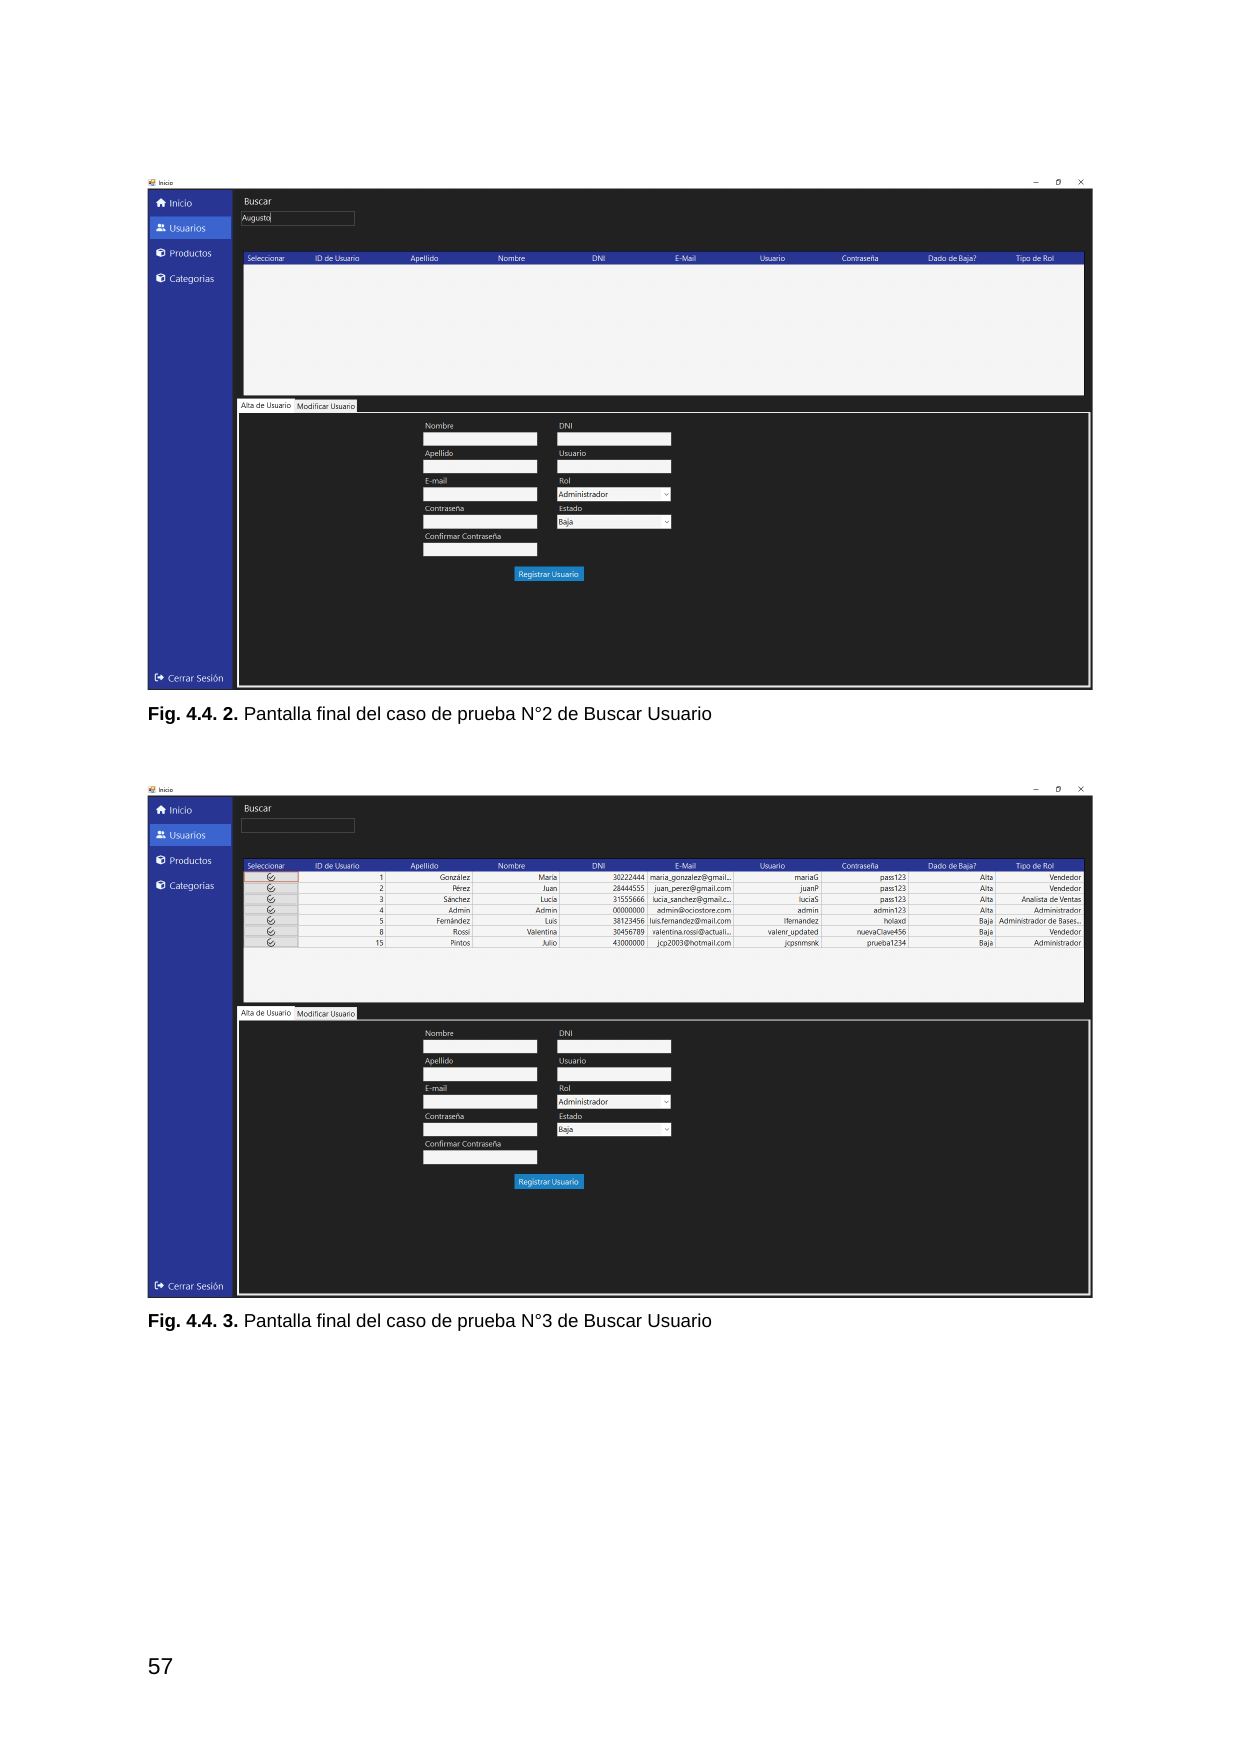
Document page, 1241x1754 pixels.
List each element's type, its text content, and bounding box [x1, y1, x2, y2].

picture [147, 784, 1093, 1298]
text Fig. 4.4. 3. Pantalla final del caso de prueba N°3 de Buscar Usuario [148, 1310, 1092, 1332]
text Fig. 4.4. 2. Pantalla final del caso de prueba N°2 de Buscar Usuario [148, 703, 1092, 724]
picture [147, 177, 1093, 690]
